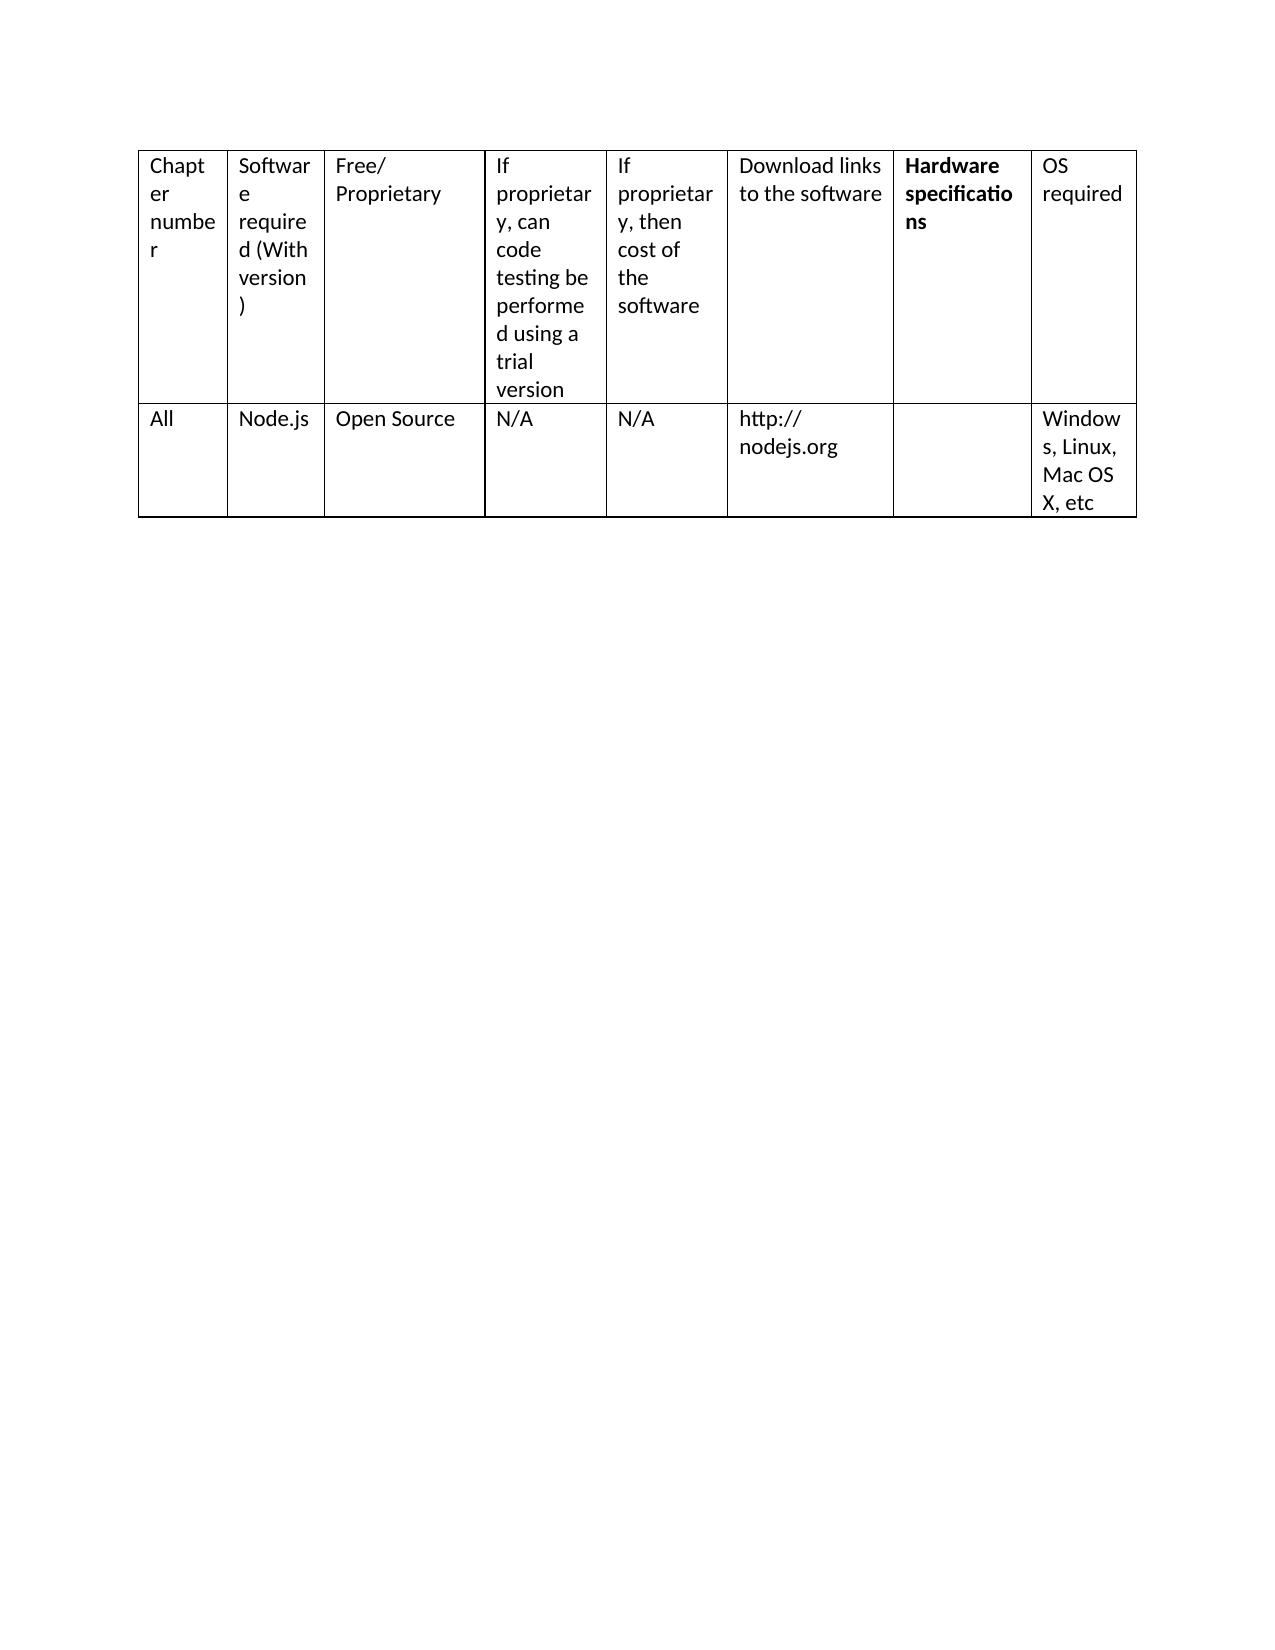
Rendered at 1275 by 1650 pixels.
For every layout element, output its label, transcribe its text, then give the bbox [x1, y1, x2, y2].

table_header Free/Proprietary [325, 151, 484, 403]
table_header Software required (With version) [228, 151, 324, 403]
table_cell All [139, 404, 227, 516]
table_header If proprietary, can code testing be performed using a trial version [486, 151, 606, 403]
table_header Hardware specifications [894, 151, 1031, 403]
table_header Chapter number [139, 151, 227, 403]
table_cell http://nodejs.org [728, 404, 893, 516]
table_cell Node.js [228, 404, 324, 516]
table_header If proprietary, then cost of the software [607, 151, 727, 403]
table_header OS required [1032, 151, 1136, 403]
table_cell N/A [607, 404, 727, 516]
table_cell Open Source [325, 404, 484, 516]
table_cell [894, 404, 1031, 516]
table_cell Windows, Linux, Mac OS X, etc [1032, 404, 1136, 516]
table_header Download links to the software [728, 151, 893, 403]
table_cell N/A [486, 404, 606, 516]
